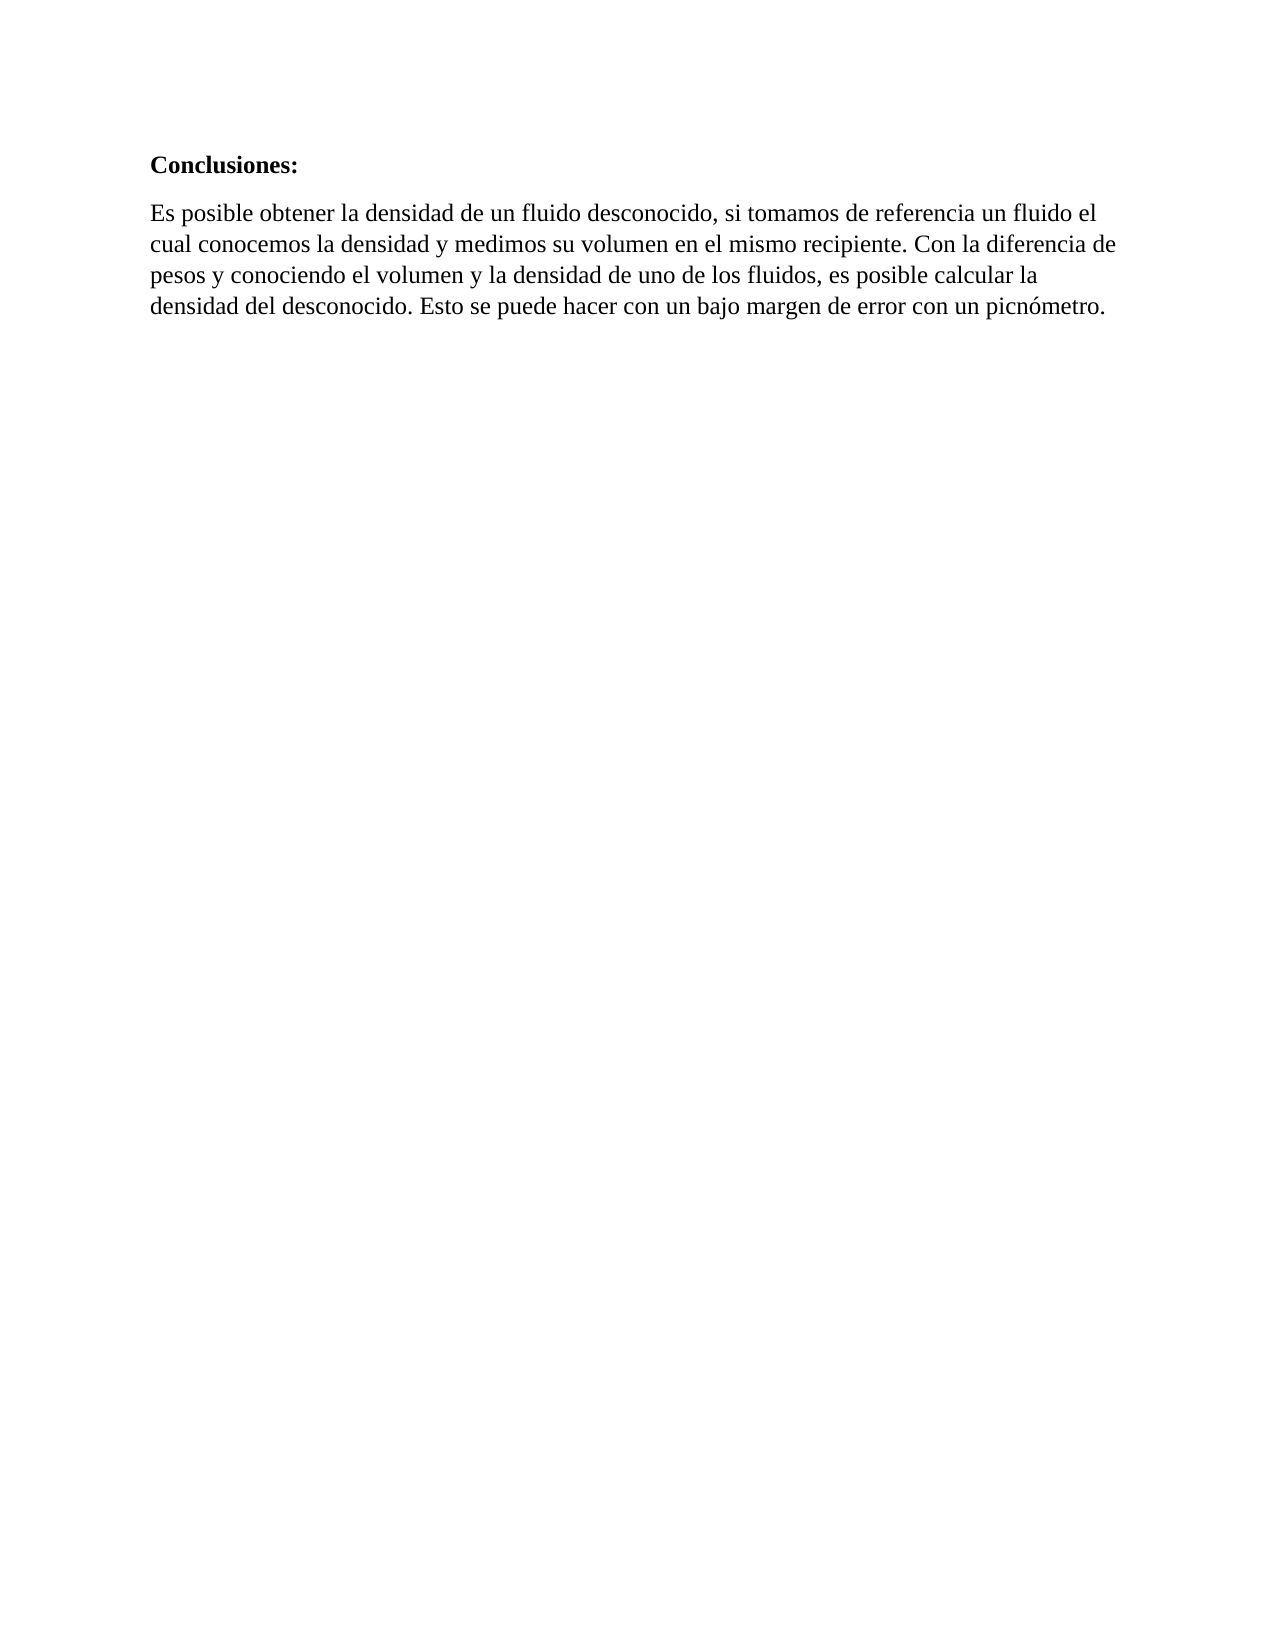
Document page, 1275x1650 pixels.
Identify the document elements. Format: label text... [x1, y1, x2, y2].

text Es posible obtener la densidad de un fluido desconocido, si tomamos de referencia un fluido el cual conocemos la densidad y medimos su volumen en el mismo recipiente. Con la diferencia de pesos y conociendo el volumen y la densidad de uno de los fluidos, es posible calcular la densidad del desconocido. Esto se puede hacer con un bajo margen de error con un picnómetro. [150, 198, 1125, 319]
text Conclusiones: [150, 150, 1125, 179]
